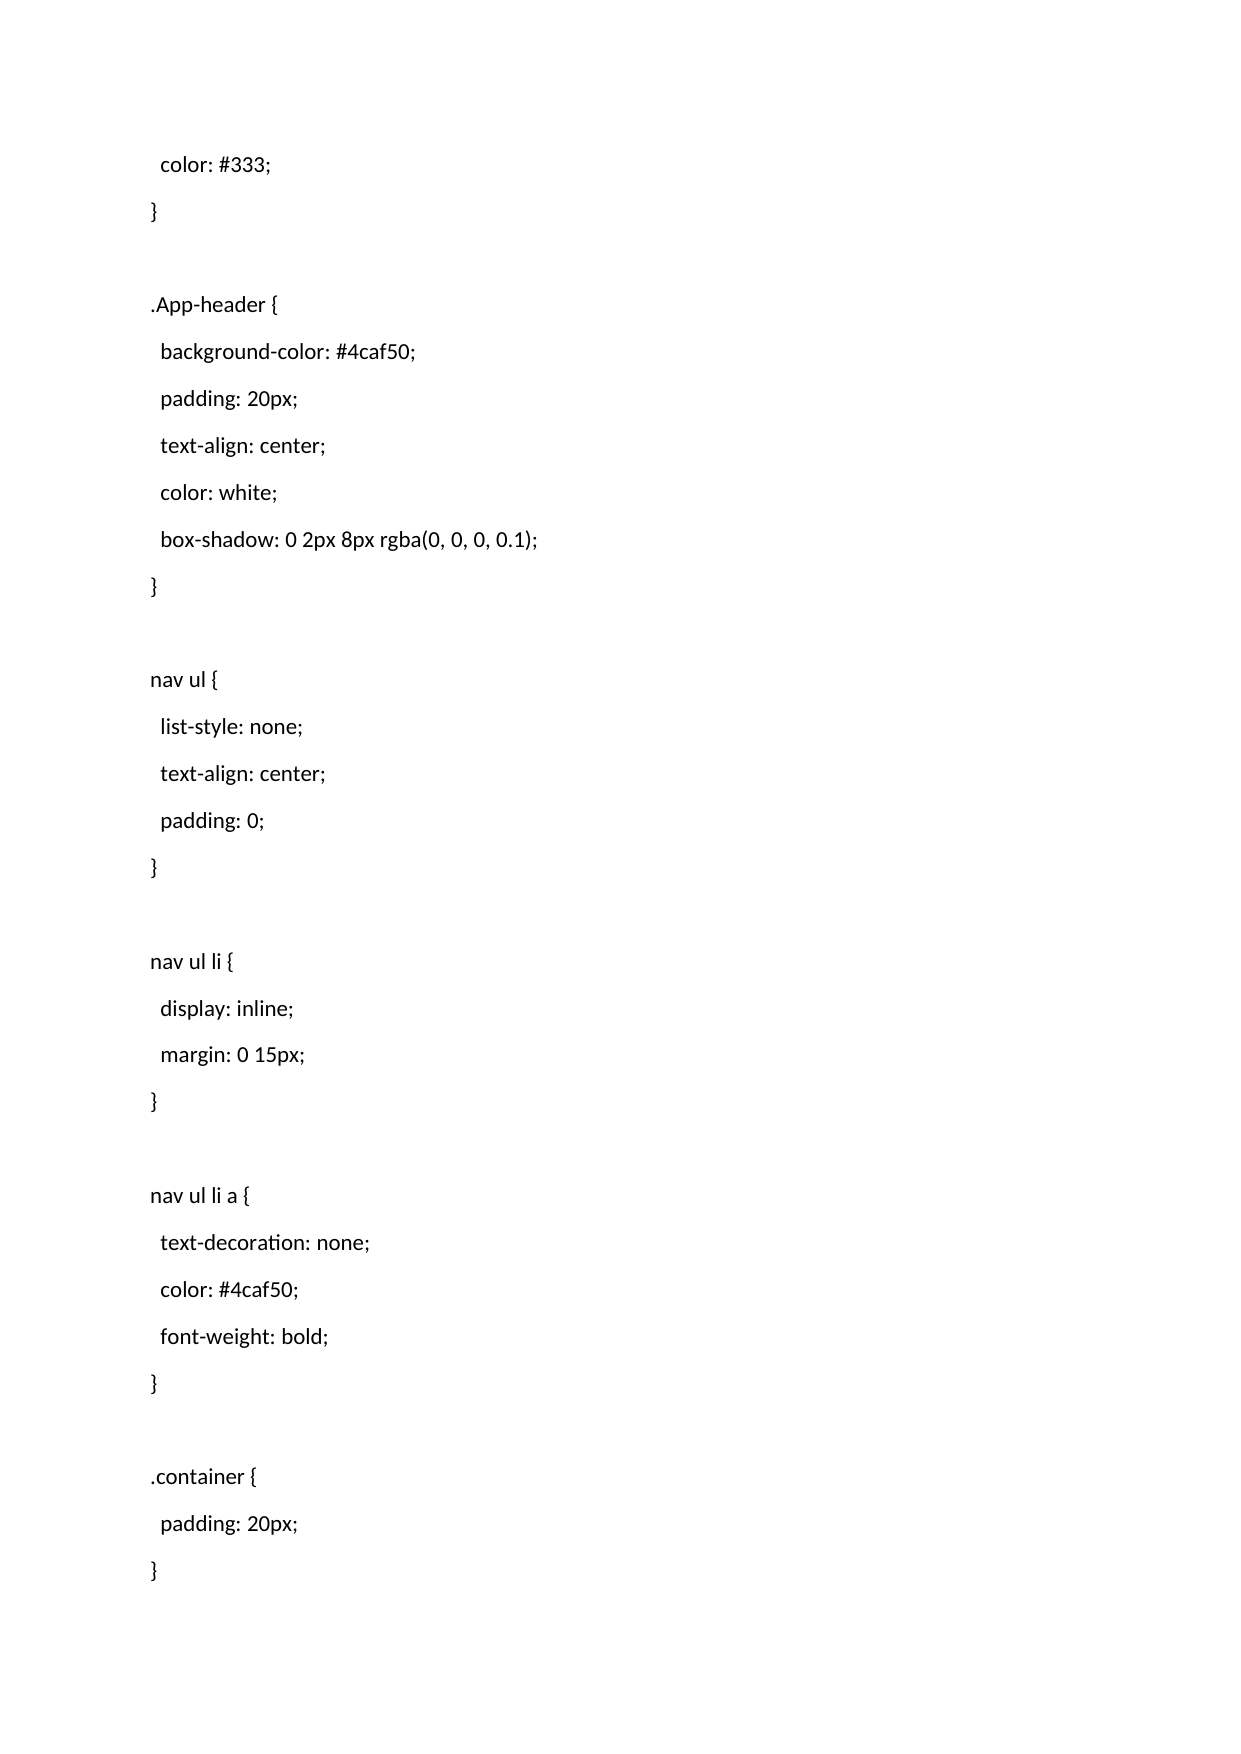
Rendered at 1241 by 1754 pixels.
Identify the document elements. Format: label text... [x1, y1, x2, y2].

text .App-header { [150, 291, 1090, 319]
text font-weight: bold; [150, 1322, 1090, 1350]
text nav ul li { [150, 947, 1090, 975]
text display: inline; [150, 994, 1090, 1022]
text } [150, 572, 1090, 600]
text } [150, 1556, 1090, 1584]
text color: white; [150, 478, 1090, 506]
text text-align: center; [150, 431, 1090, 459]
text box-shadow: 0 2px 8px rgba(0, 0, 0, 0.1); [150, 525, 1090, 553]
text background-color: #4caf50; [150, 337, 1090, 366]
text color: #333; [150, 150, 1090, 178]
text nav ul { [150, 666, 1090, 694]
text text-decoration: none; [150, 1228, 1090, 1256]
text padding: 20px; [150, 1509, 1090, 1537]
text nav ul li a { [150, 1181, 1090, 1209]
text padding: 0; [150, 806, 1090, 834]
text color: #4caf50; [150, 1275, 1090, 1303]
text text-align: center; [150, 759, 1090, 787]
text } [150, 197, 1090, 225]
text } [150, 853, 1090, 881]
text } [150, 1087, 1090, 1116]
text list-style: none; [150, 712, 1090, 741]
text } [150, 1369, 1090, 1397]
text .container { [150, 1462, 1090, 1491]
text margin: 0 15px; [150, 1041, 1090, 1069]
text padding: 20px; [150, 384, 1090, 412]
